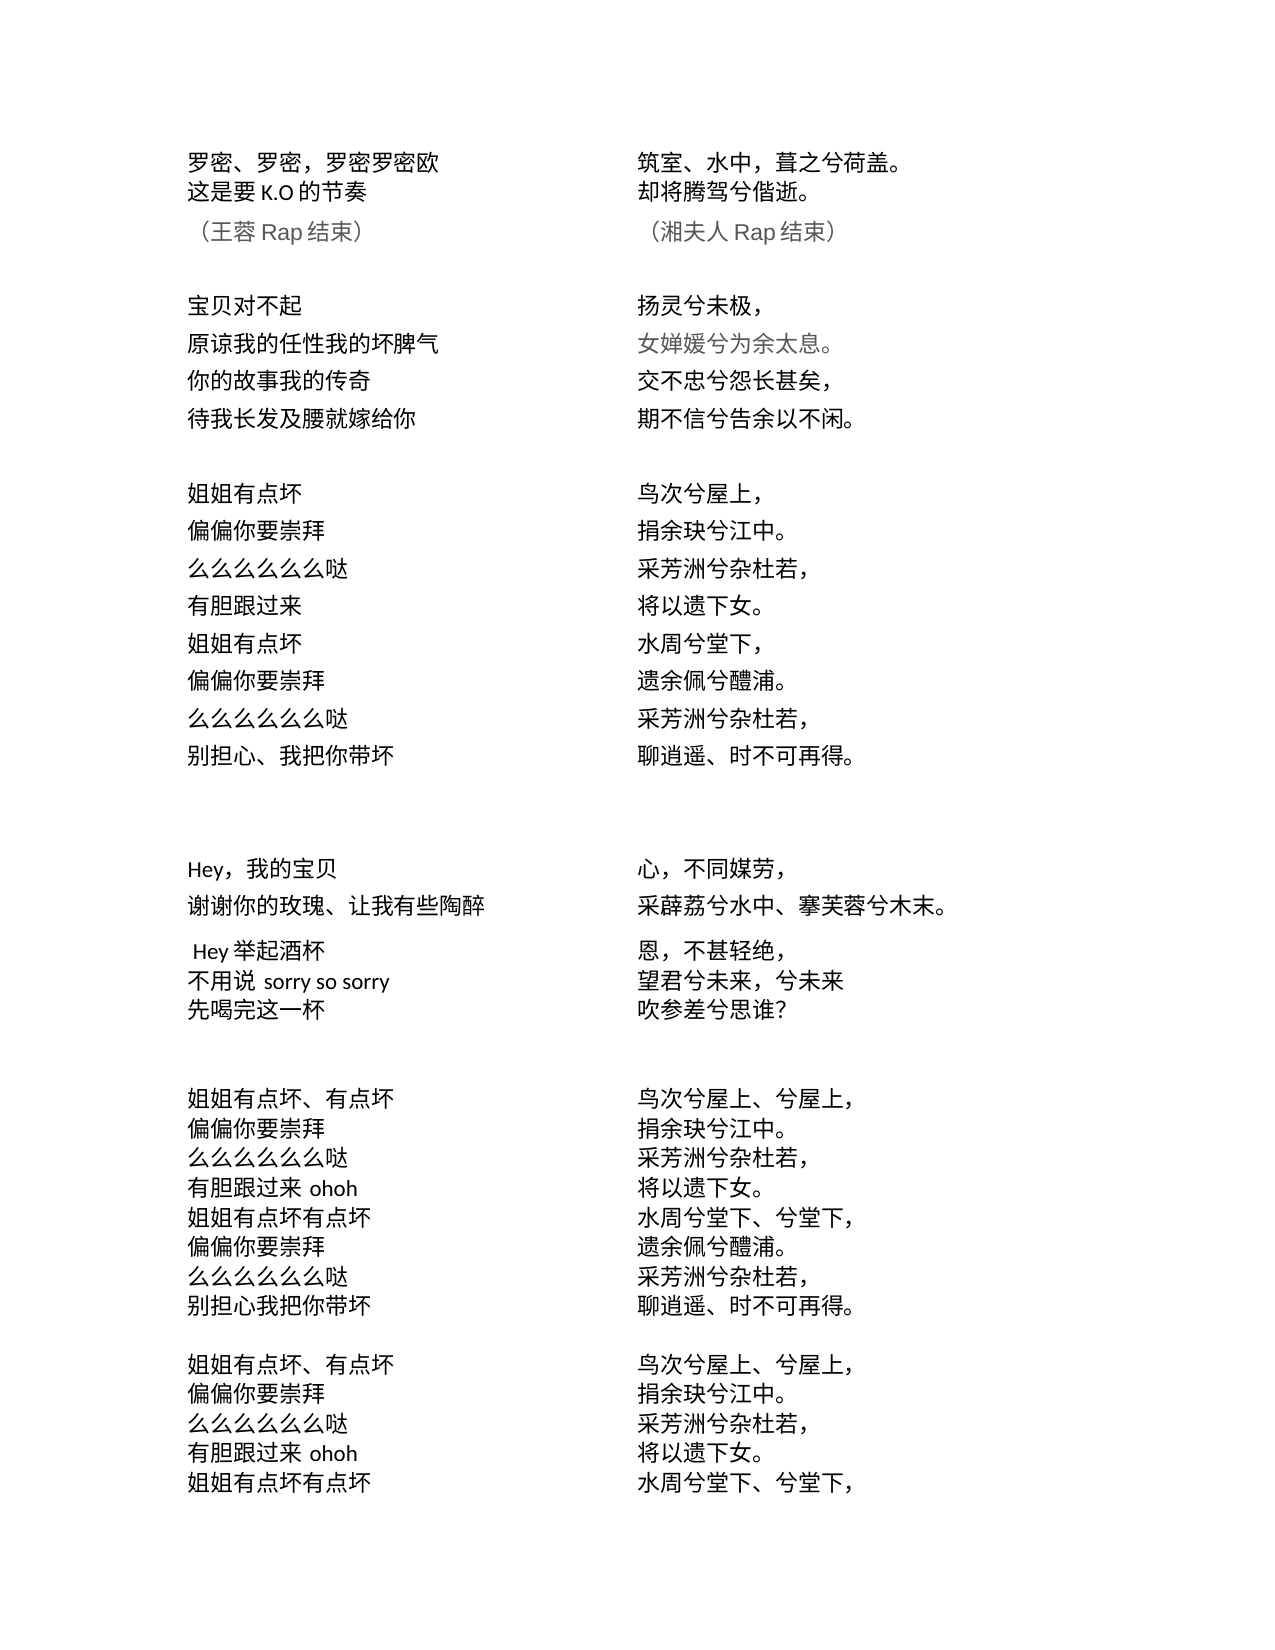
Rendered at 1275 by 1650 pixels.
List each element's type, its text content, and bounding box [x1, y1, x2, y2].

text 罗密、罗密，罗密罗密欧 筑室、水中，葺之兮荷盖。 这是要K.O的节奏 却将腾驾兮偕逝。 [187, 150, 1087, 206]
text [187, 937, 1087, 1497]
text （王蓉Rap结束） （湘夫人Rap结束） 宝贝对不起 扬灵兮未极， 原谅我的任性我的坏脾气 女婵媛兮为余太息。 你的故事我的传奇 交不忠兮怨长甚矣， 待我长发及腰就嫁给你 期不信兮告余以不闲。 姐姐有点坏 鸟次兮屋上， 偏偏你要崇拜 捐余玦兮江中。 么么么么么么哒 采芳洲兮杂杜若， 有胆跟过来 将以遗下女。 姐姐有点坏 水周兮堂下， 偏偏你要崇拜 遗余佩兮醴浦。 么么么么么么哒 采芳洲兮杂杜若， 别担心、我把你带坏 聊逍遥、时不可再得。 Hey，我的宝贝 心，不同媒劳， 谢谢你的玫瑰、让我有些陶醉 采薜荔兮水中、搴芙蓉兮木末。 [187, 208, 1087, 921]
